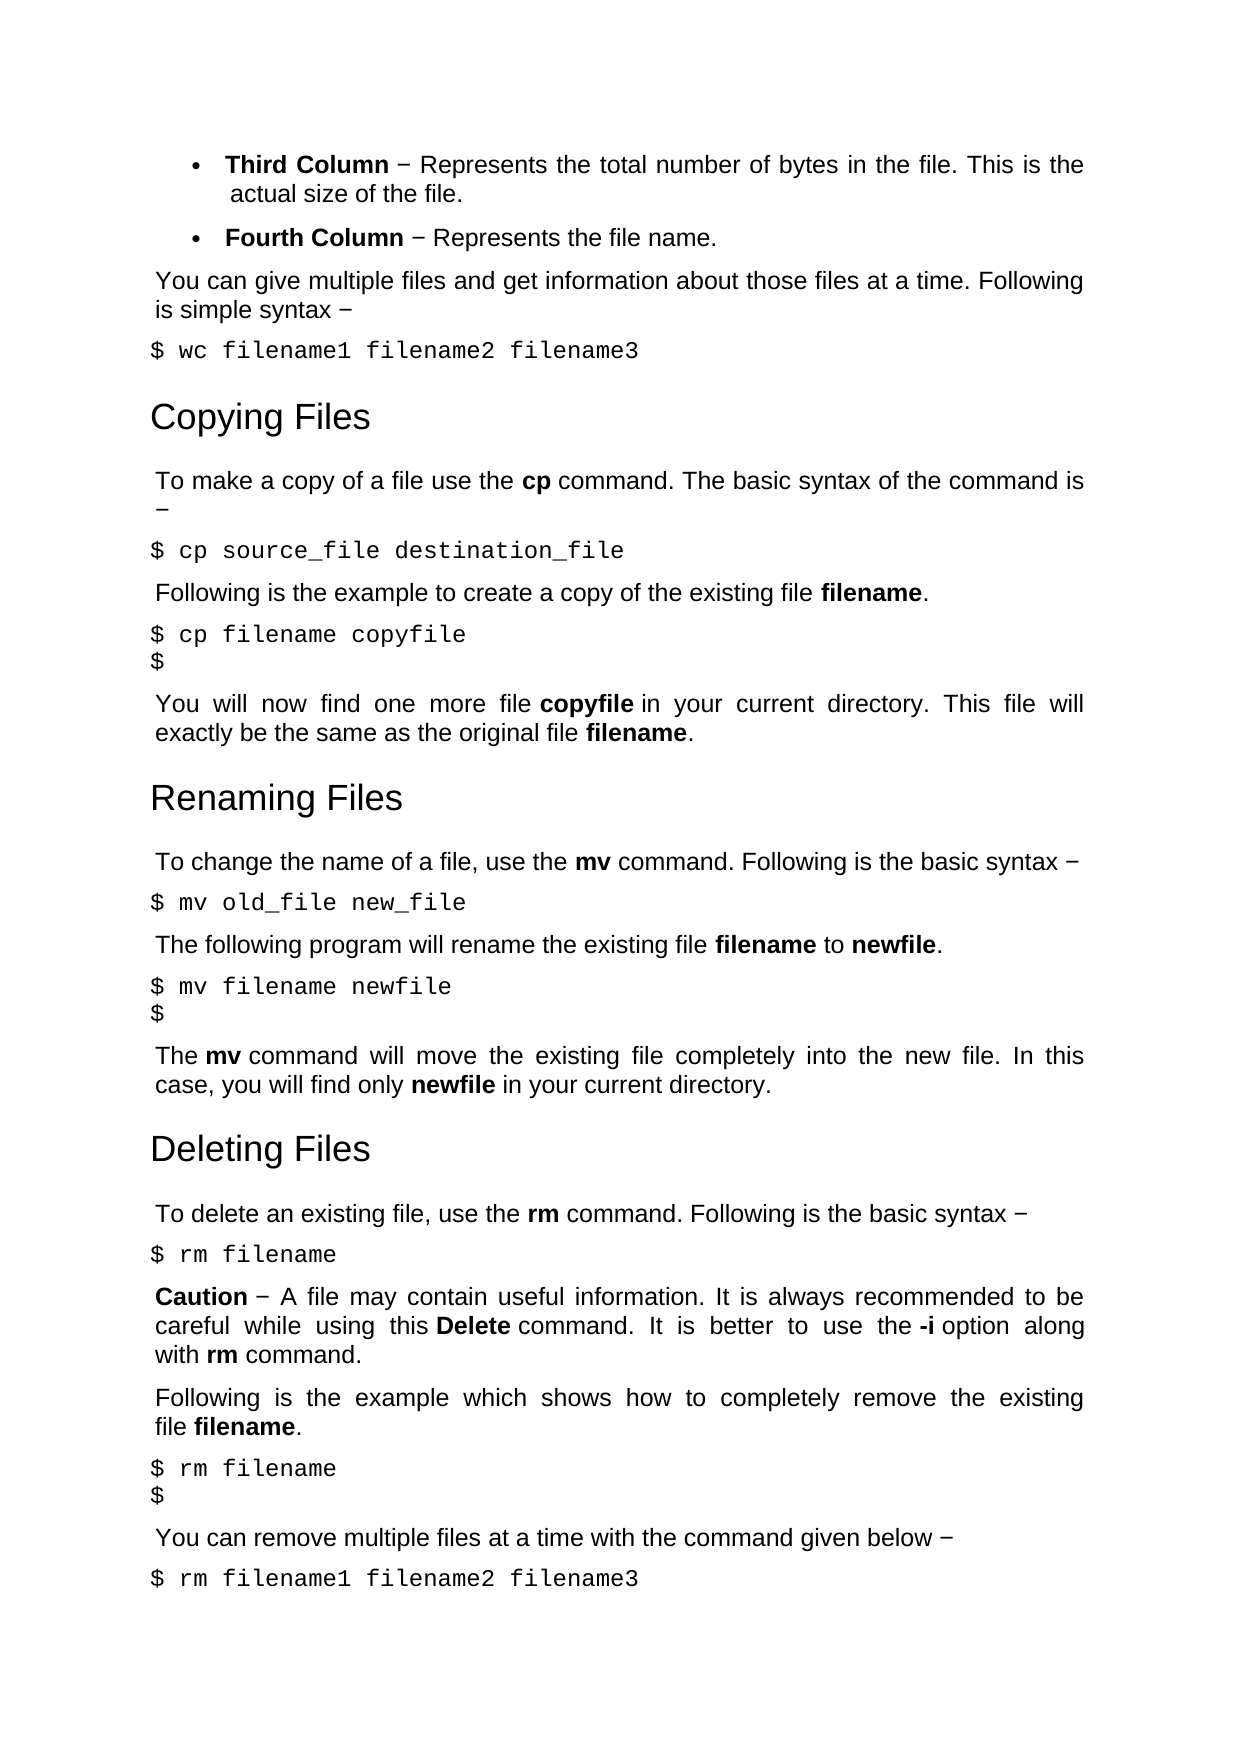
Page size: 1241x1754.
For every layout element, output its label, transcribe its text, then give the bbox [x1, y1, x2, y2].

text Copying Files [150, 395, 1090, 437]
text $ rm filename [150, 1456, 1090, 1483]
text $ rm filename1 filename2 filename3 [150, 1567, 1090, 1594]
text To change the name of a file, use the mv command. Following is the basic syntax − [155, 847, 1085, 876]
text You can remove multiple files at a time with the command given below − [155, 1523, 1085, 1552]
text Renaming Files [150, 776, 1090, 818]
text $ cp source_file destination_file [150, 539, 1090, 566]
text Following is the example to create a copy of the existing file filename. [155, 578, 1085, 607]
text $ mv old_file new_file [150, 891, 1090, 918]
list Fourth Column − Represents the file name. [192, 222, 1085, 251]
text $ [150, 1483, 1090, 1510]
text The following program will rename the existing file filename to newfile. [155, 930, 1085, 959]
text $ [150, 1001, 1090, 1028]
text To make a copy of a file use the cp command. The basic syntax of the command is − [155, 466, 1085, 524]
text You can give multiple files and get information about those files at a time. Following is simple syntax − [155, 266, 1085, 324]
text Caution − A file may contain useful information. It is always recommended to be careful while using this Delete command. It is better to use the -i option along with rm command. [155, 1282, 1085, 1368]
text $ cp filename copyfile [150, 622, 1090, 649]
text You will now find one more file copyfile in your current directory. This file will exactly be the same as the original file filename. [155, 689, 1085, 747]
text $ mv filename newfile [150, 974, 1090, 1001]
text $ wc filename1 filename2 filename3 [150, 339, 1090, 366]
text $ [150, 649, 1090, 677]
text The mv command will move the existing file completely into the new file. In this case, you will find only newfile in your current directory. [155, 1041, 1085, 1098]
text Following is the example which shows how to completely remove the existing file filename. [155, 1383, 1085, 1441]
list Third Column − Represents the total number of bytes in the file. This is the actual size of the file. [192, 150, 1085, 207]
text To delete an existing file, use the rm command. Following is the basic syntax − [155, 1199, 1085, 1227]
text $ rm filename [150, 1242, 1090, 1270]
text Deleting Files [150, 1128, 1090, 1169]
